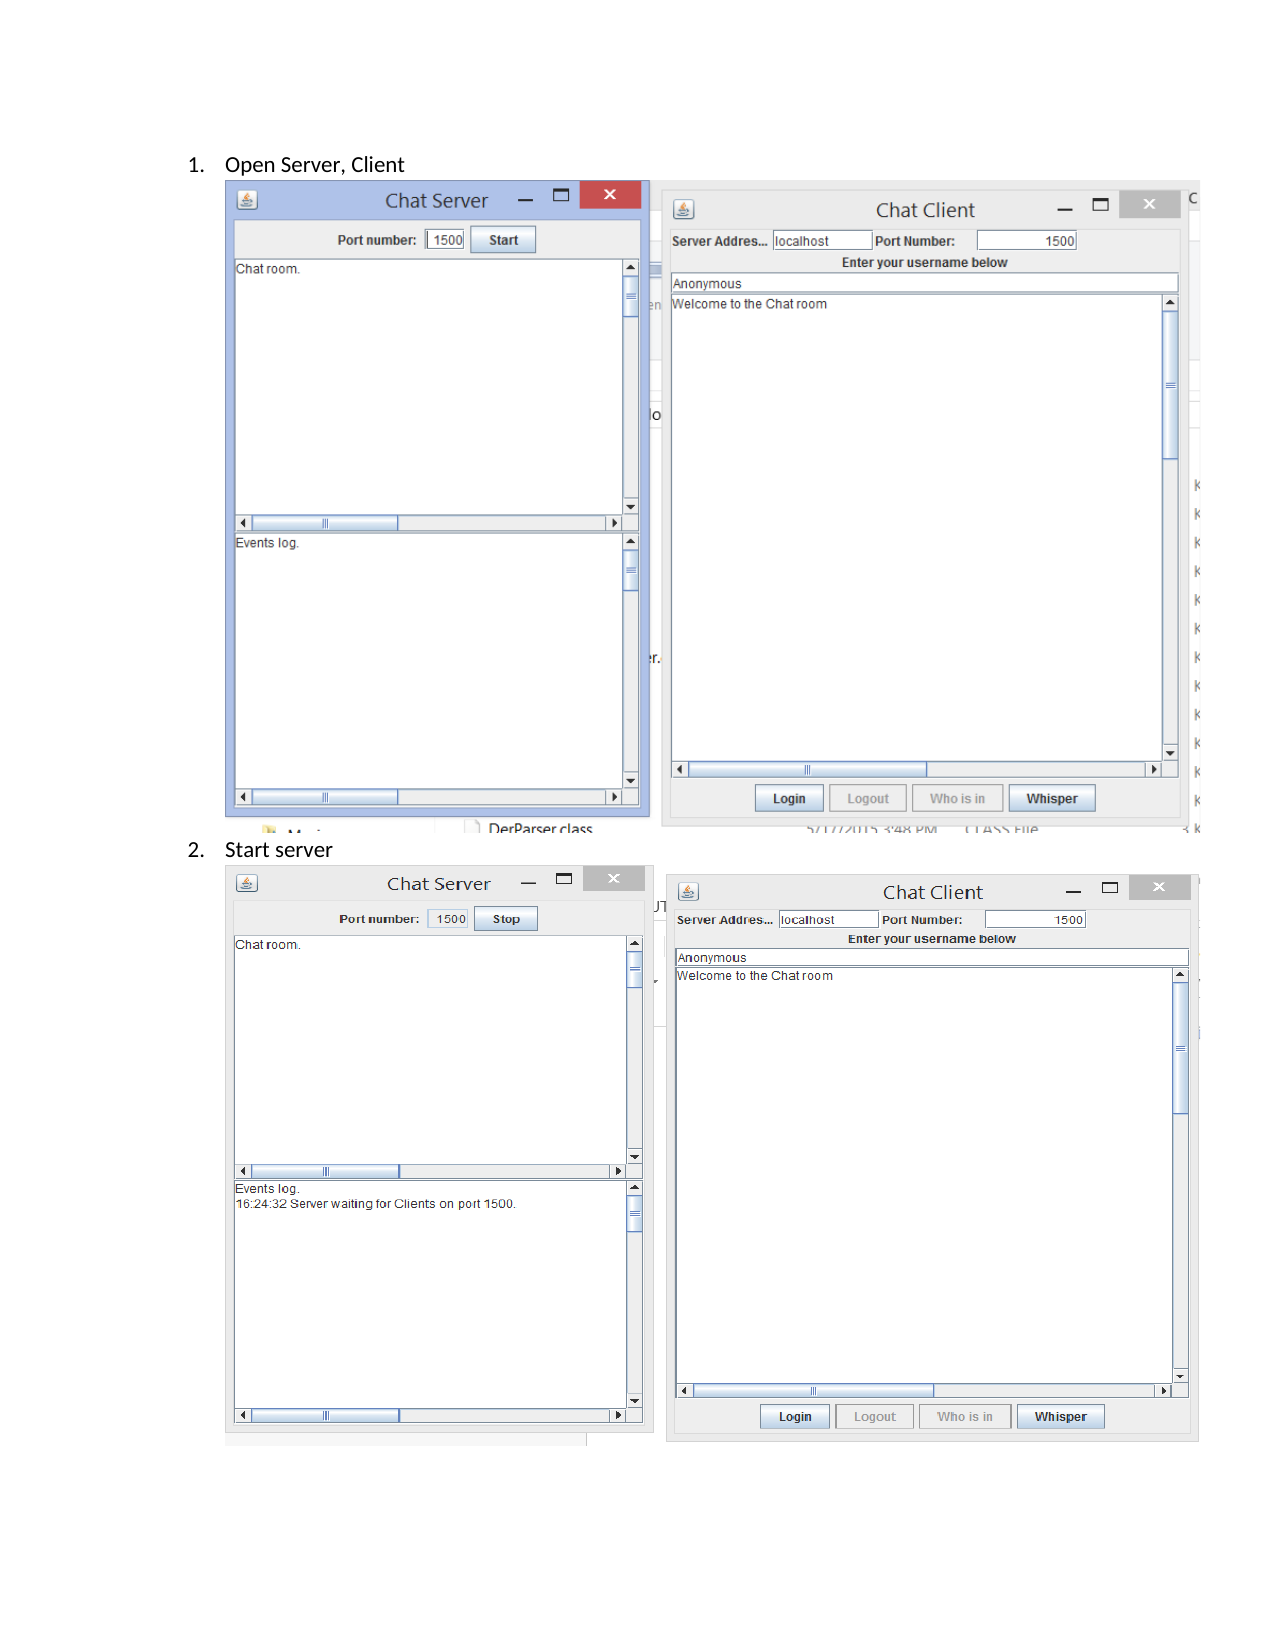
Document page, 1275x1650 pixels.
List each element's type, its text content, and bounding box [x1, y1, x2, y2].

picture [225, 865, 1200, 1446]
picture [225, 180, 1200, 833]
list Open Server, Client [187, 150, 1125, 178]
list Start server [187, 835, 1125, 863]
